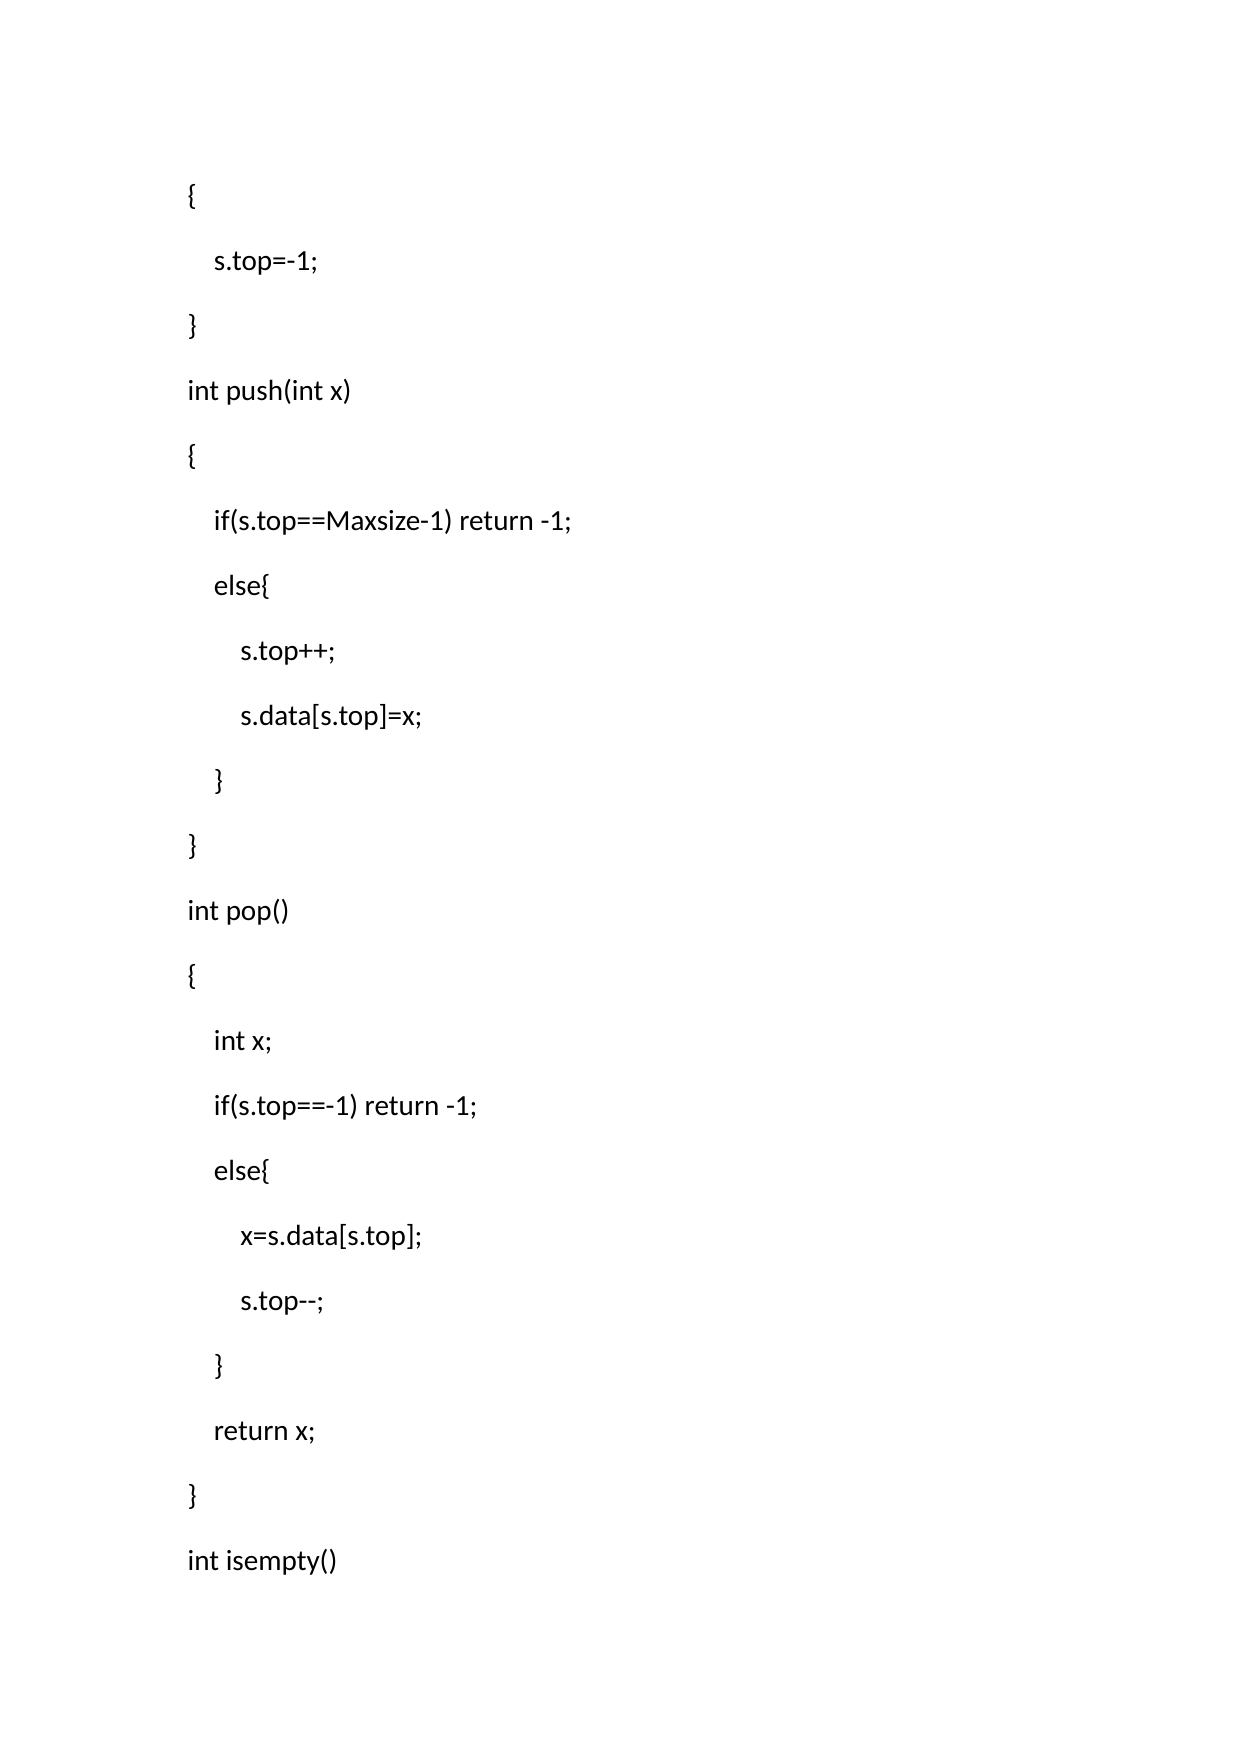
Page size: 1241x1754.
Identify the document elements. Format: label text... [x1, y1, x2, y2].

list if(s.top==Maxsize-1) return -1; [187, 487, 1053, 552]
list int pop() [187, 877, 1053, 942]
list } [187, 1332, 1053, 1397]
list s.top--; [187, 1267, 1053, 1332]
list } [187, 292, 1053, 357]
list } [187, 1462, 1053, 1527]
list { [187, 162, 1053, 227]
list if(s.top==-1) return -1; [187, 1072, 1053, 1137]
list s.top=-1; [187, 227, 1053, 292]
list { [187, 422, 1053, 487]
list int x; [187, 1007, 1053, 1072]
list s.top++; [187, 617, 1053, 682]
list return x; [187, 1397, 1053, 1462]
list int isempty() [187, 1527, 1053, 1592]
list x=s.data[s.top]; [187, 1202, 1053, 1267]
list int push(int x) [187, 357, 1053, 422]
list else{ [187, 552, 1053, 617]
list } [187, 747, 1053, 812]
list { [187, 942, 1053, 1007]
list s.data[s.top]=x; [187, 682, 1053, 747]
list else{ [187, 1137, 1053, 1202]
list } [187, 812, 1053, 877]
